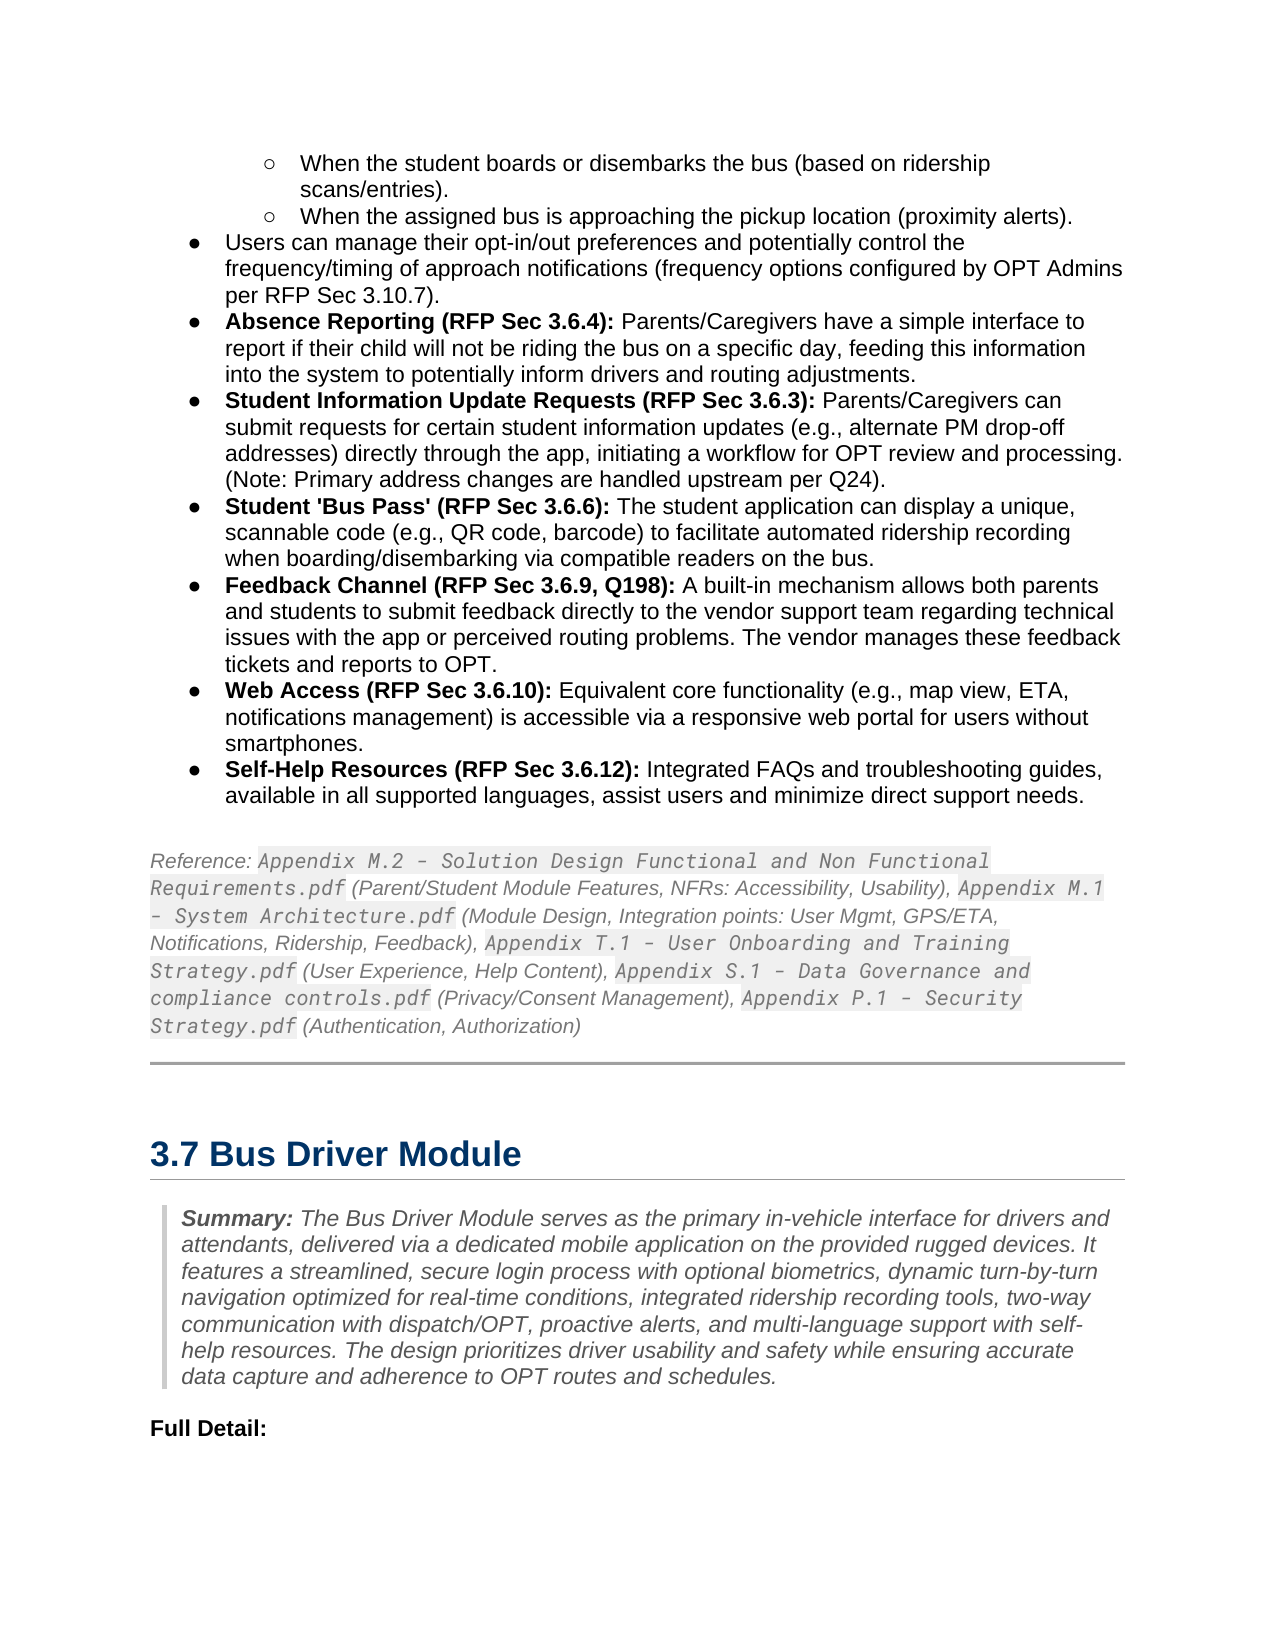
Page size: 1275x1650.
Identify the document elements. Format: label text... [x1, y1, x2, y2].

list Web Access (RFP Sec 3.6.10): Equivalent core functionality (e.g., map view, ETA, notifications management) is accessible via a responsive web portal for users without smartphones. [187, 677, 1125, 756]
list Student Information Update Requests (RFP Sec 3.6.3): Parents/Caregivers can submit requests for certain student information updates (e.g., alternate PM drop-off addresses) directly through the app, initiating a workflow for OPT review and processing. (Note: Primary address changes are handled upstream per Q24). [187, 387, 1125, 493]
list When the student boards or disembarks the bus (based on ridership scans/entries). [262, 150, 1125, 203]
list Self-Help Resources (RFP Sec 3.6.12): Integrated FAQs and troubleshooting guides, available in all supported languages, assist users and minimize direct support needs. [187, 756, 1125, 809]
text Summary: The Bus Driver Module serves as the primary in-vehicle interface for drivers and attendants, delivered via a dedicated mobile application on the provided rugged devices. It features a streamlined, secure login process with optional biometrics, dynamic turn-by-turn navigation optimized for real-time conditions, integrated ridership recording tools, two-way communication with dispatch/OPT, proactive alerts, and multi-language support with self-help resources. The design prioritizes driver usability and safety while ensuring accurate data capture and adherence to OPT routes and schedules. [167, 1205, 1125, 1389]
list Absence Reporting (RFP Sec 3.6.4): Parents/Caregivers have a simple interface to report if their child will not be riding the bus on a specific day, feeding this information into the system to potentially inform drivers and routing adjustments. [187, 308, 1125, 387]
text Full Detail: [150, 1414, 1125, 1441]
list When the assigned bus is approaching the pickup location (proximity alerts). [262, 203, 1125, 229]
list Feedback Channel (RFP Sec 3.6.9, Q198): A built-in mechanism allows both parents and students to submit feedback directly to the vendor support team regarding technical issues with the app or perceived routing problems. The vendor manages these feedback tickets and reports to OPT. [187, 572, 1125, 677]
subtitle 3.7 Bus Driver Module [150, 1134, 1125, 1179]
text Reference: Appendix M.2 - Solution Design Functional and Non Functional Requirements.pdf (Parent/Student Module Features, NFRs: Accessibility, Usability), Appendix M.1 - System Architecture.pdf (Module Design, Integration points: User Mgmt, GPS/ETA, Notifications, Ridership, Feedback), Appendix T.1 - User Onboarding and Training Strategy.pdf (User Experience, Help Content), Appendix S.1 - Data Governance and compliance controls.pdf (Privacy/Consent Management), Appendix P.1 - Security Strategy.pdf (Authentication, Authorization) [150, 846, 1125, 1039]
list Users can manage their opt-in/out preferences and potentially control the frequency/timing of approach notifications (frequency options configured by OPT Admins per RFP Sec 3.10.7). [187, 229, 1125, 308]
list Student 'Bus Pass' (RFP Sec 3.6.6): The student application can display a unique, scannable code (e.g., QR code, barcode) to facilitate automated ridership recording when boarding/disembarking via compatible readers on the bus. [187, 493, 1125, 572]
